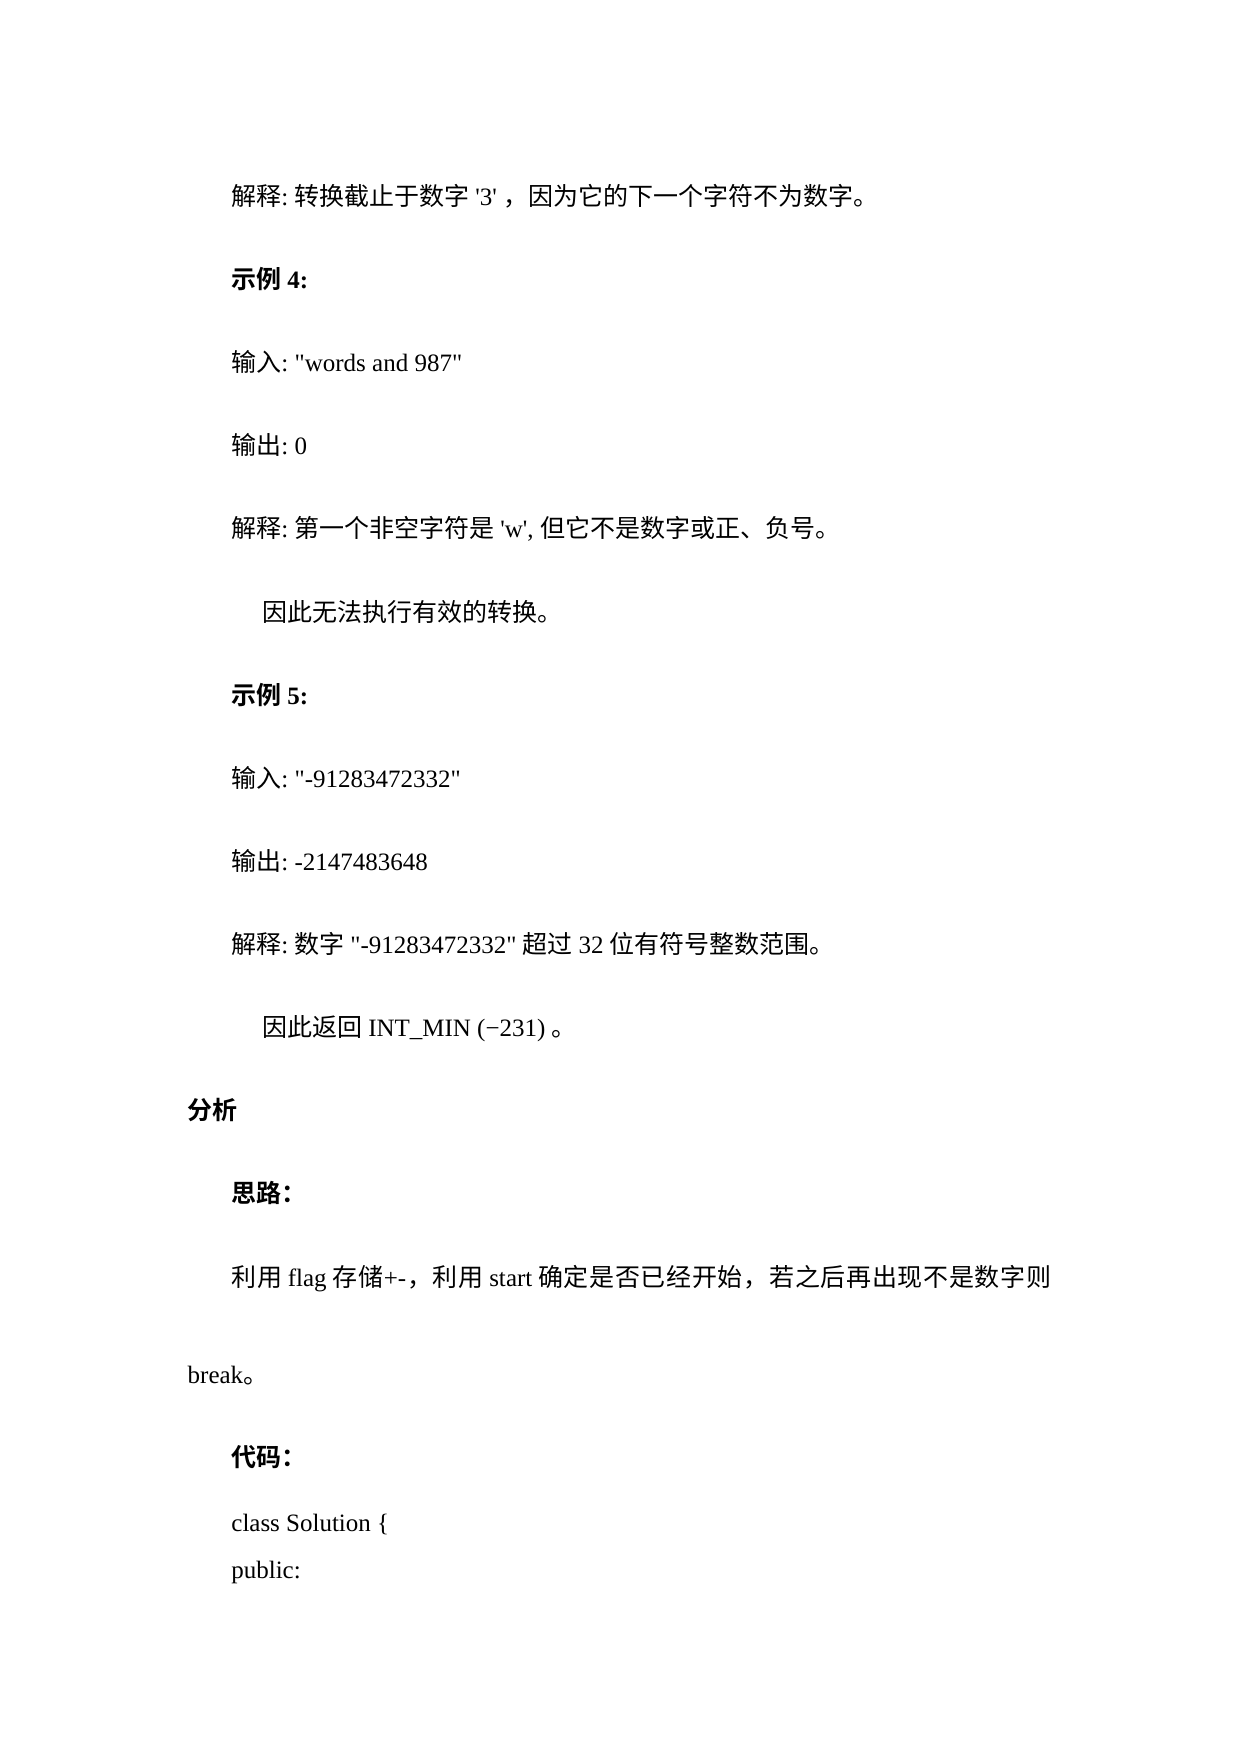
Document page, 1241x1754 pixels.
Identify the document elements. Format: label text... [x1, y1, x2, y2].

text 示例 5: [187, 661, 1053, 726]
text 输出: 0 [187, 411, 1053, 476]
text 思路： [187, 1159, 1053, 1224]
text 解释: 转换截止于数字 '3' ，因为它的下一个字符不为数字。 [187, 162, 1053, 227]
text 因此无法执行有效的转换。 [187, 578, 1053, 643]
subtitle 分析 [187, 1076, 1053, 1141]
text 输出: -2147483648 [187, 827, 1053, 892]
text 代码： [187, 1423, 1053, 1488]
text 输入: "-91283472332" [187, 744, 1053, 809]
text 因此返回 INT_MIN (−231) 。 [187, 993, 1053, 1058]
text 解释: 第一个非空字符是 'w', 但它不是数字或正、负号。 [187, 494, 1053, 559]
text 解释: 数字 "-91283472332" 超过 32 位有符号整数范围。 [187, 910, 1053, 975]
text public: [187, 1553, 1053, 1586]
text 示例 4: [187, 245, 1053, 310]
text 输入: "words and 987" [187, 328, 1053, 393]
text 利用flag存储+-，利用start确定是否已经开始，若之后再出现不是数字则break。 [187, 1243, 1053, 1405]
text class Solution { [187, 1506, 1053, 1539]
